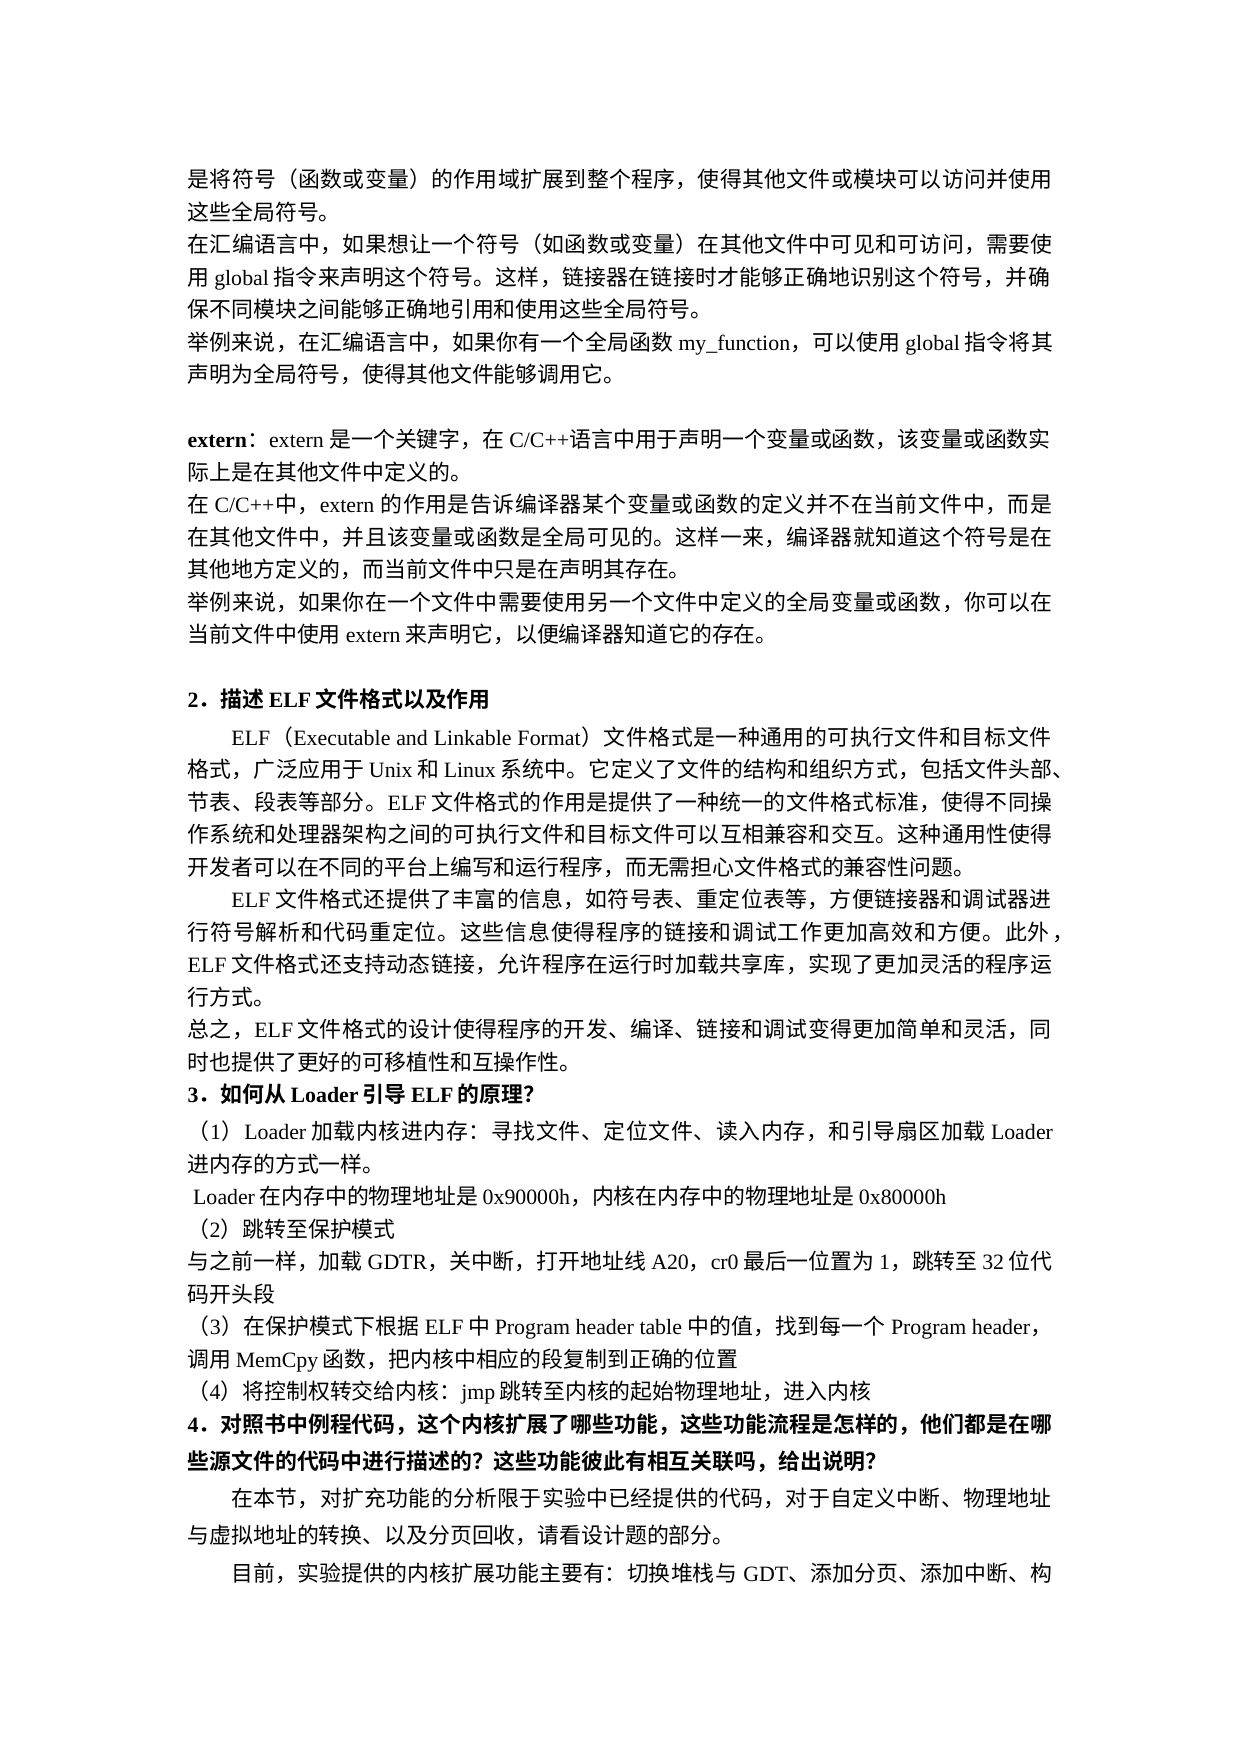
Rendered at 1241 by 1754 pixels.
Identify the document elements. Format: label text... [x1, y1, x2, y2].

text 举例来说，如果你在一个文件中需要使用另一个文件中定义的全局变量或函数，你可以在当前文件中使用 extern 来声明它，以便编译器知道它的存在。 [187, 584, 1053, 649]
text 在本节，对扩充功能的分析限于实验中已经提供的代码，对于自定义中断、物理地址与虚拟地址的转换、以及分页回收，请看设计题的部分。 [187, 1481, 1053, 1551]
subtitle 对照书中例程代码，这个内核扩展了哪些功能，这些功能流程是怎样的，他们都是在哪些源文件的代码中进行描述的？这些功能彼此有相互关联吗，给出说明？ [187, 1406, 1053, 1476]
text （3）在保护模式下根据ELF中Program header table中的值，找到每一个Program header，调用MemCpy函数，把内核中相应的段复制到正确的位置 [187, 1309, 1053, 1374]
text （2）跳转至保护模式 [187, 1211, 1053, 1244]
text Loader在内存中的物理地址是0x90000h，内核在内存中的物理地址是0x80000h [187, 1179, 1053, 1211]
subtitle 如何从Loader引导ELF的原理？ [187, 1077, 1053, 1109]
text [187, 1555, 1053, 1588]
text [187, 162, 1053, 227]
text 在C/C++中，extern 的作用是告诉编译器某个变量或函数的定义并不在当前文件中，而是在其他文件中，并且该变量或函数是全局可见的。这样一来，编译器就知道这个符号是在其他地方定义的，而当前文件中只是在声明其存在。 [187, 487, 1053, 584]
text ELF文件格式还提供了丰富的信息，如符号表、重定位表等，方便链接器和调试器进行符号解析和代码重定位。这些信息使得程序的链接和调试工作更加高效和方便。此外，ELF文件格式还支持动态链接，允许程序在运行时加载共享库，实现了更加灵活的程序运行方式。 [187, 882, 1053, 1012]
text ELF（Executable and Linkable Format）文件格式是一种通用的可执行文件和目标文件格式，广泛应用于Unix和Linux系统中。它定义了文件的结构和组织方式，包括文件头部、节表、段表等部分。ELF文件格式的作用是提供了一种统一的文件格式标准，使得不同操作系统和处理器架构之间的可执行文件和目标文件可以互相兼容和交互。这种通用性使得开发者可以在不同的平台上编写和运行程序，而无需担心文件格式的兼容性问题。 [187, 719, 1053, 882]
text （1）Loader加载内核进内存：寻找文件、定位文件、读入内存，和引导扇区加载Loader进内存的方式一样。 [187, 1114, 1053, 1179]
text （4）将控制权转交给内核：jmp跳转至内核的起始物理地址，进入内核 [187, 1374, 1053, 1406]
text 总之，ELF文件格式的设计使得程序的开发、编译、链接和调试变得更加简单和灵活，同时也提供了更好的可移植性和互操作性。 [187, 1012, 1053, 1077]
text 与之前一样，加载GDTR，关中断，打开地址线A20，cr0最后一位置为1，跳转至32位代码开头段 [187, 1244, 1053, 1309]
text 在汇编语言中，如果想让一个符号（如函数或变量）在其他文件中可见和可访问，需要使用global指令来声明这个符号。这样，链接器在链接时才能够正确地识别这个符号，并确保不同模块之间能够正确地引用和使用这些全局符号。 [187, 227, 1053, 324]
text extern：extern 是一个关键字，在C/C++语言中用于声明一个变量或函数，该变量或函数实际上是在其他文件中定义的。 [187, 422, 1053, 487]
text 举例来说，在汇编语言中，如果你有一个全局函数my_function，可以使用global指令将其声明为全局符号，使得其他文件能够调用它。 [187, 324, 1053, 389]
subtitle 描述ELF文件格式以及作用 [187, 682, 1053, 714]
